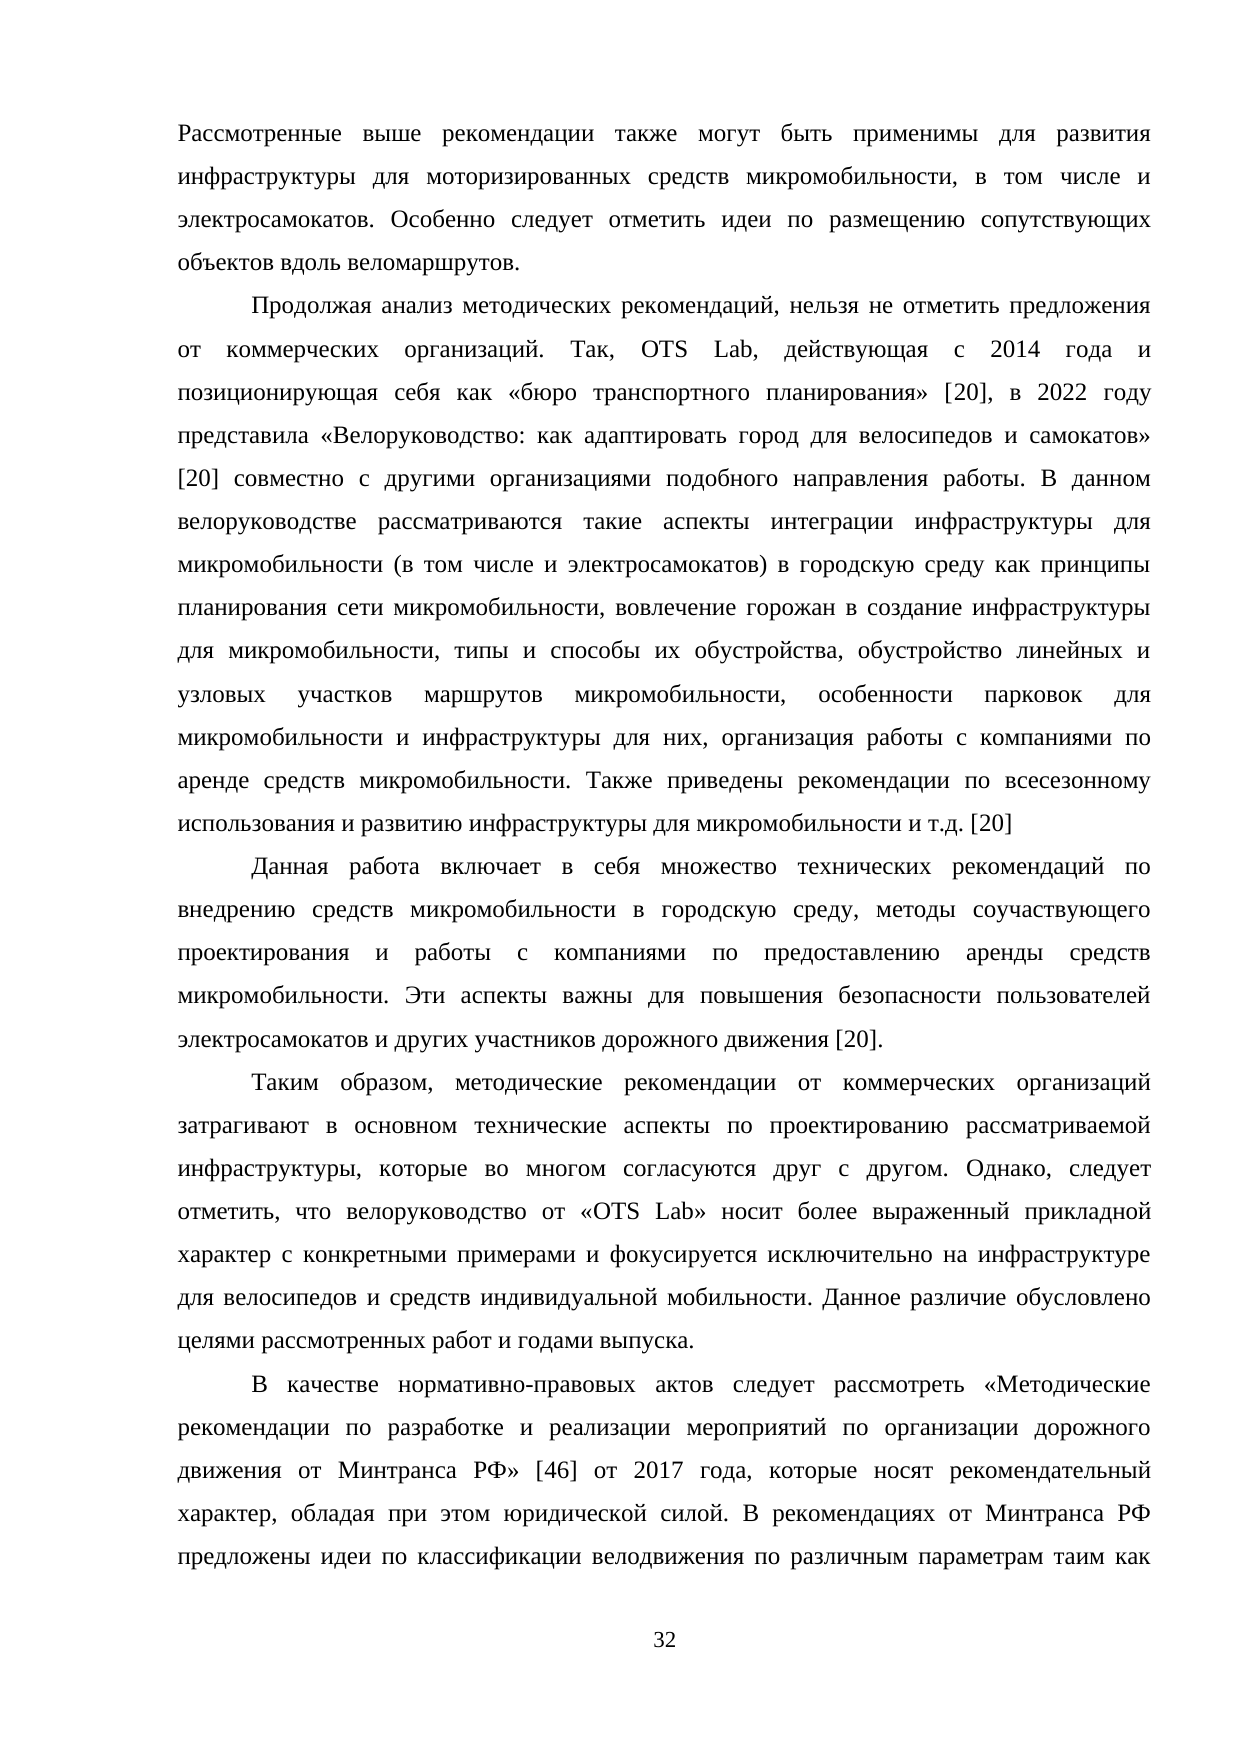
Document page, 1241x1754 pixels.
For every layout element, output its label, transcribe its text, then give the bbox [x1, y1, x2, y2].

text Продолжая анализ методических рекомендаций, нельзя не отметить предложения от коммерческих организаций. Так, OTS Lab, действующая с 2014 года и позиционирующая себя как «бюро транспортного планирования» [20], в 2022 году представила «Велоруководство: как адаптировать город для велосипедов и самокатов» [20] совместно с другими организациями подобного направления работы. В данном велоруководстве рассматриваются такие аспекты интеграции инфраструктуры для микромобильности (в том числе и электросамокатов) в городскую среду как принципы планирования сети микромобильности, вовлечение горожан в создание инфраструктуры для микромобильности, типы и способы их обустройства, обустройство линейных и узловых участков маршрутов микромобильности, особенности парковок для микромобильности и инфраструктуры для них, организация работы с компаниями по аренде средств микромобильности. Также приведены рекомендации по всесезонному использования и развитию инфраструктуры для микромобильности и т.д. [20] [177, 291, 1152, 837]
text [177, 118, 1152, 276]
text Данная работа включает в себя множество технических рекомендаций по внедрению средств микромобильности в городскую среду, методы соучаствующего проектирования и работы с компаниями по предоставлению аренды средств микромобильности. Эти аспекты важны для повышения безопасности пользователей электросамокатов и других участников дорожного движения [20]. [177, 851, 1152, 1052]
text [177, 1369, 1152, 1570]
text Таким образом, методические рекомендации от коммерческих организаций затрагивают в основном технические аспекты по проектированию рассматриваемой инфраструктуры, которые во многом согласуются друг с другом. Однако, следует отметить, что велоруководство от «OTS Lab» носит более выраженный прикладной характер с конкретными примерами и фокусируется исключительно на инфраструктуре для велосипедов и средств индивидуальной мобильности. Данное различие обусловлено целями рассмотренных работ и годами выпуска. [177, 1067, 1152, 1354]
